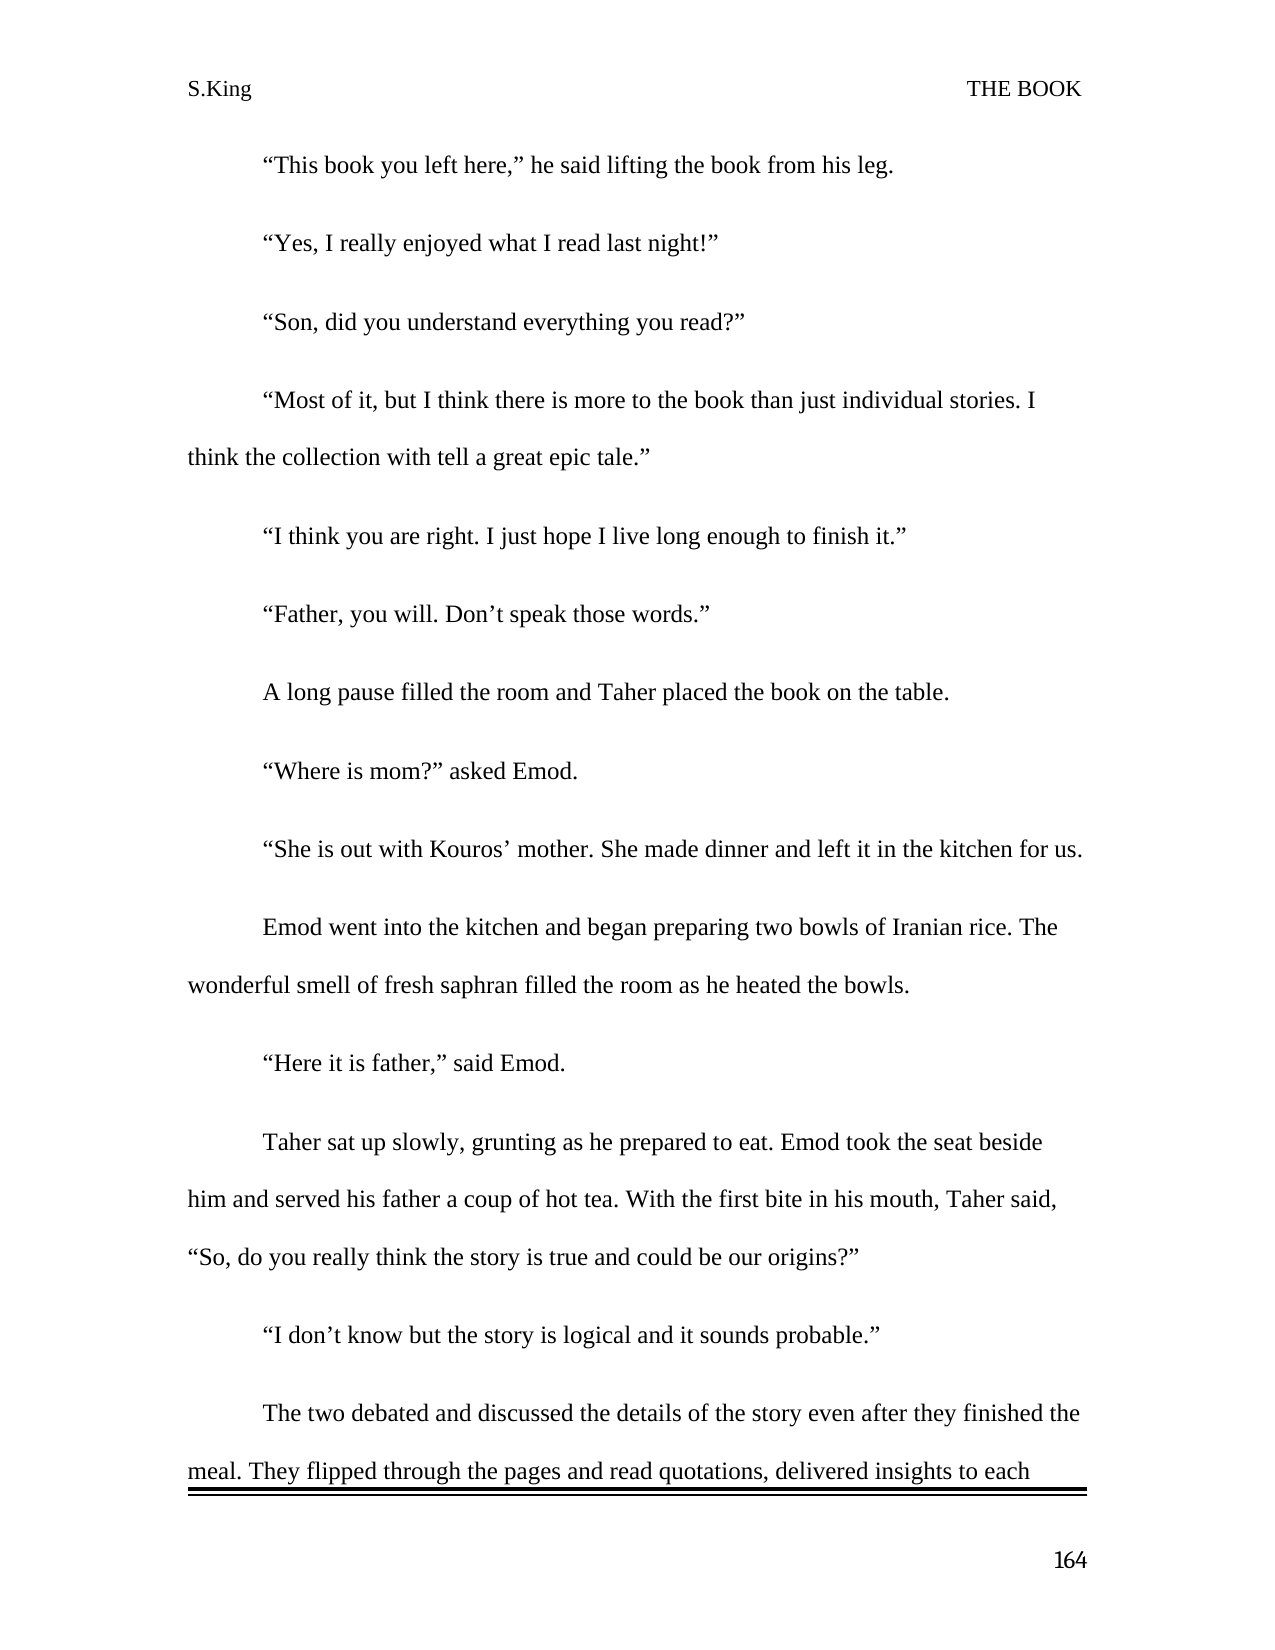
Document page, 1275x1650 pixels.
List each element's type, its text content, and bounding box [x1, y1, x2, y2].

text “Most of it, but I think there is more to the book than just individual stories. I think the collection with tell a great epic tale.” [187, 385, 1087, 471]
text “Father, you will. Don’t speak those words.” [187, 599, 1087, 628]
text “Son, did you understand everything you read?” [187, 307, 1087, 335]
text “I don’t know but the story is logical and it sounds probable.” [187, 1320, 1087, 1349]
text “Here it is father,” said Emod. [187, 1048, 1087, 1077]
text A long pause filled the room and Taher placed the book on the table. [187, 677, 1087, 706]
text “I think you are right. I just hope I live long enough to finish it.” [187, 521, 1087, 549]
text “She is out with Kouros’ mother. She made dinner and left it in the kitchen for us. [187, 834, 1087, 863]
text “Yes, I really enjoyed what I read last night!” [187, 228, 1087, 257]
text Taher sat up slowly, grunting as he prepared to eat. Emod took the seat beside him and served his father a coup of hot tea. With the first bite in his mouth, Taher said, “So, do you really think the story is true and could be our origins?” [187, 1127, 1087, 1270]
text Emod went into the kitchen and began preparing two bowls of Iranian rice. The wonderful smell of fresh saphran filled the room as he heated the bowls. [187, 912, 1087, 999]
text “Where is mom?” asked Emod. [187, 756, 1087, 784]
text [187, 1398, 1087, 1496]
text “This book you left here,” he said lifting the book from his leg. [187, 150, 1087, 179]
